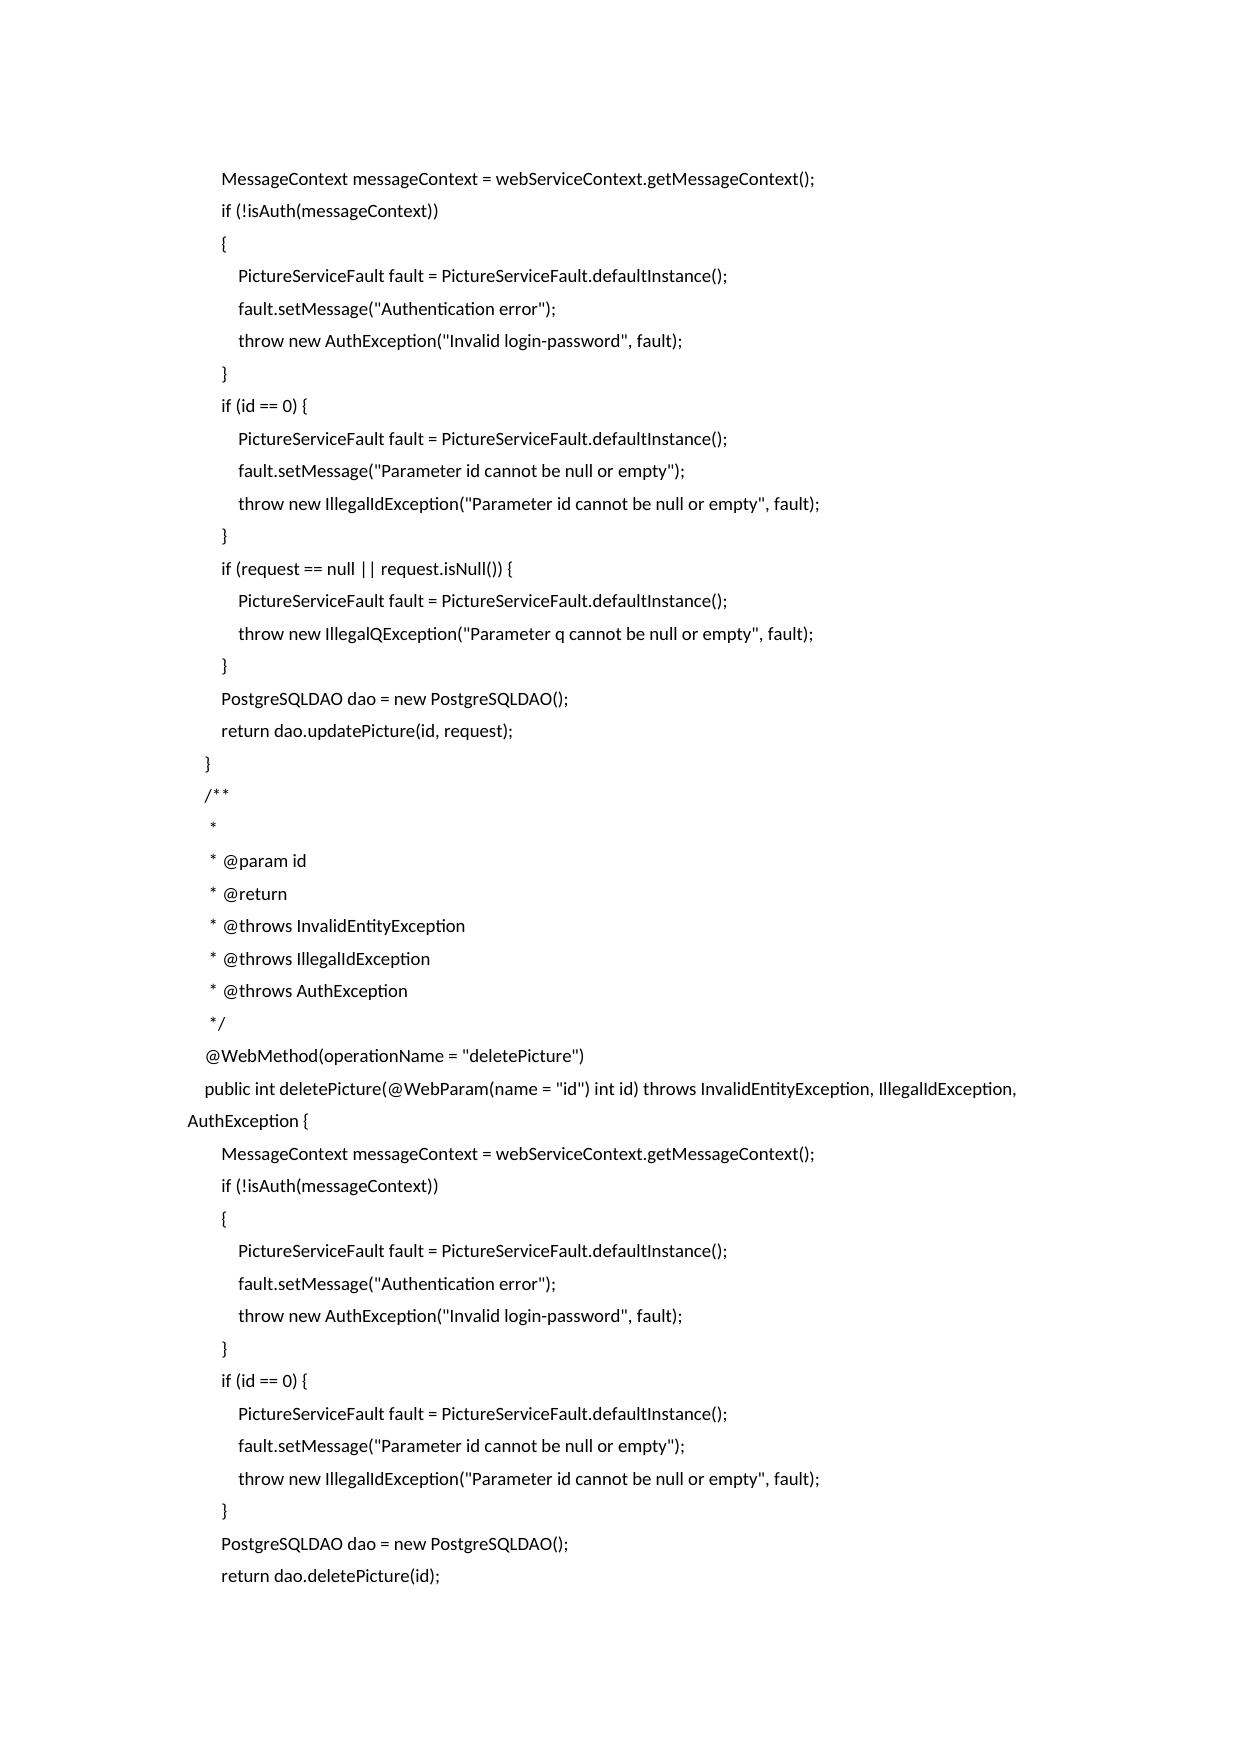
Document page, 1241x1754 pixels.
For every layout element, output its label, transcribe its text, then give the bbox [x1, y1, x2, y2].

text PictureServiceFault fault = PictureServiceFault.defaultInstance(); [187, 259, 1053, 292]
text if (id == 0) { [187, 1364, 1053, 1397]
text @WebMethod(operationName = "deletePicture") [187, 1039, 1053, 1072]
text if (!isAuth(messageContext)) [187, 1169, 1053, 1202]
text fault.setMessage("Parameter id cannot be null or empty"); [187, 454, 1053, 487]
text if (request == null || request.isNull()) { [187, 552, 1053, 584]
text return dao.updatePicture(id, request); [187, 714, 1053, 747]
text } [187, 747, 1053, 779]
text * @param id [187, 844, 1053, 877]
text return dao.deletePicture(id); [187, 1559, 1053, 1592]
text fault.setMessage("Authentication error"); [187, 1267, 1053, 1299]
text if (id == 0) { [187, 389, 1053, 422]
text { [187, 1202, 1053, 1234]
text public int deletePicture(@WebParam(name = "id") int id) throws InvalidEntityException, IllegalIdException, AuthException { [187, 1072, 1053, 1137]
text PictureServiceFault fault = PictureServiceFault.defaultInstance(); [187, 1234, 1053, 1267]
text } [187, 1494, 1053, 1527]
text fault.setMessage("Parameter id cannot be null or empty"); [187, 1429, 1053, 1462]
text PictureServiceFault fault = PictureServiceFault.defaultInstance(); [187, 584, 1053, 617]
text MessageContext messageContext = webServiceContext.getMessageContext(); [187, 1137, 1053, 1169]
text * @throws IllegalIdException [187, 942, 1053, 974]
text throw new AuthException("Invalid login-password", fault); [187, 324, 1053, 357]
text throw new AuthException("Invalid login-password", fault); [187, 1299, 1053, 1332]
text * @return [187, 877, 1053, 909]
text if (!isAuth(messageContext)) [187, 194, 1053, 227]
text * [187, 812, 1053, 844]
text PictureServiceFault fault = PictureServiceFault.defaultInstance(); [187, 1397, 1053, 1429]
text throw new IllegalIdException("Parameter id cannot be null or empty", fault); [187, 1462, 1053, 1494]
text /** [187, 779, 1053, 812]
text PostgreSQLDAO dao = new PostgreSQLDAO(); [187, 1527, 1053, 1559]
text } [187, 519, 1053, 552]
text fault.setMessage("Authentication error"); [187, 292, 1053, 324]
text PictureServiceFault fault = PictureServiceFault.defaultInstance(); [187, 422, 1053, 454]
text MessageContext messageContext = webServiceContext.getMessageContext(); [187, 162, 1053, 194]
text * @throws InvalidEntityException [187, 909, 1053, 942]
text } [187, 649, 1053, 682]
text throw new IllegalIdException("Parameter id cannot be null or empty", fault); [187, 487, 1053, 519]
text */ [187, 1007, 1053, 1039]
text { [187, 227, 1053, 259]
text } [187, 357, 1053, 389]
text } [187, 1332, 1053, 1364]
text throw new IllegalQException("Parameter q cannot be null or empty", fault); [187, 617, 1053, 649]
text * @throws AuthException [187, 974, 1053, 1007]
text PostgreSQLDAO dao = new PostgreSQLDAO(); [187, 682, 1053, 714]
